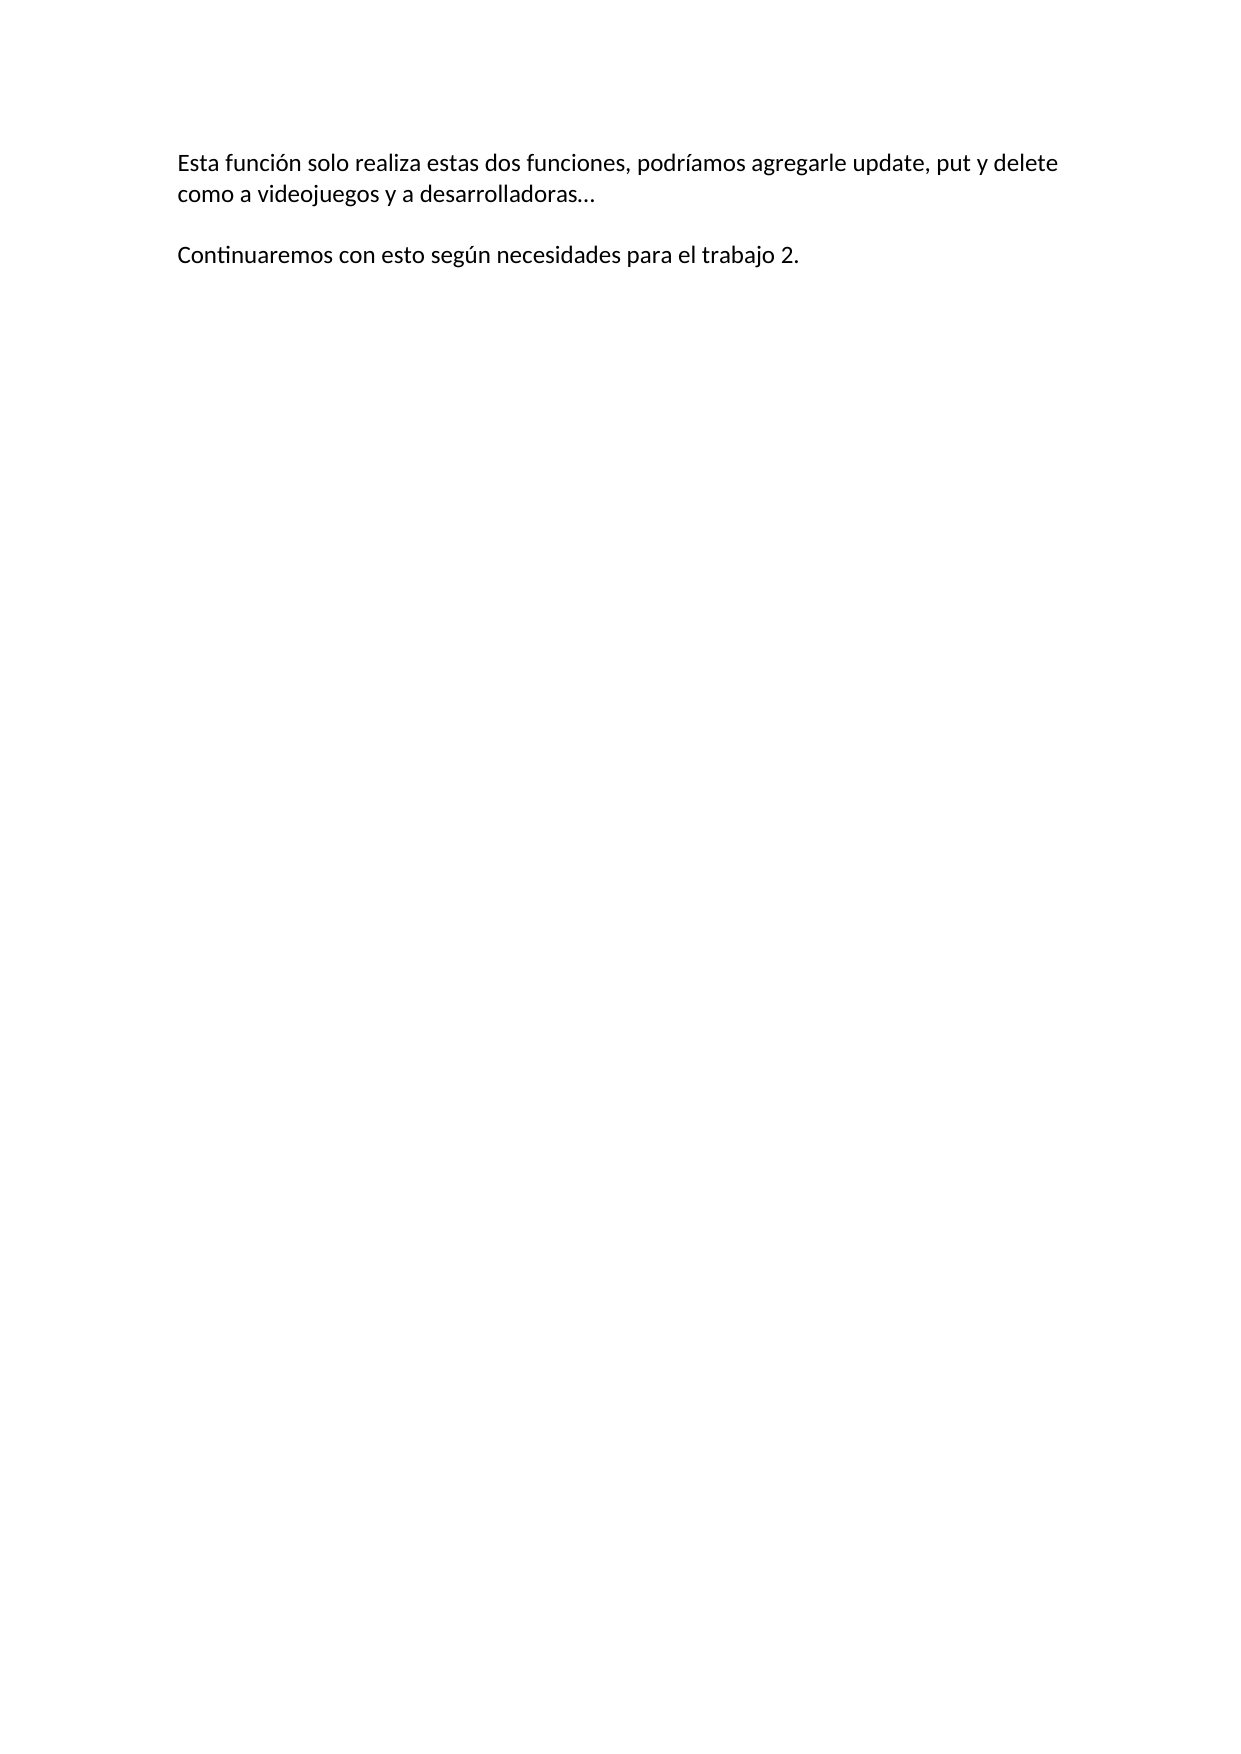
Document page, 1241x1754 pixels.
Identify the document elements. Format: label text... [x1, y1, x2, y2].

text Esta función solo realiza estas dos funciones, podríamos agregarle update, put y delete como a videojuegos y a desarrolladoras… Continuaremos con esto según necesidades para el trabajo 2. [177, 148, 1063, 270]
